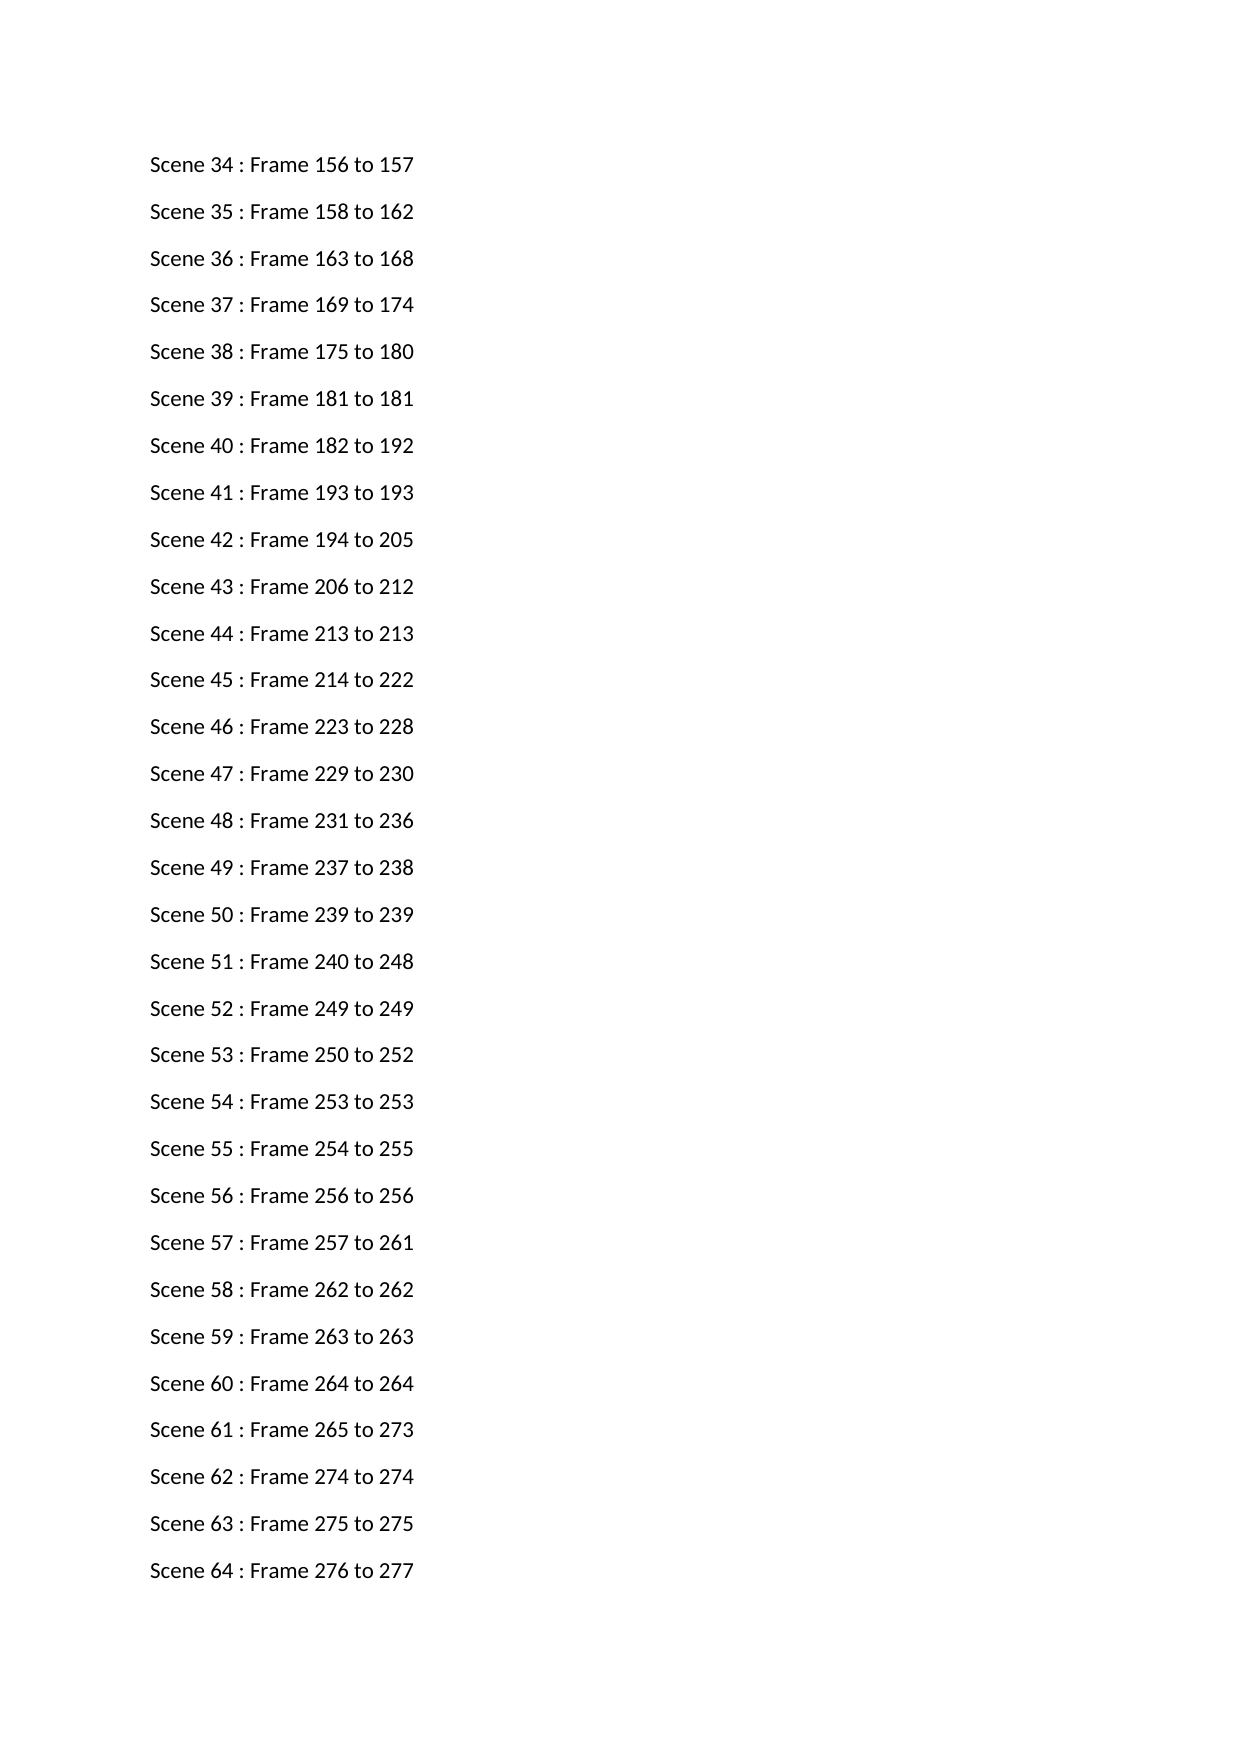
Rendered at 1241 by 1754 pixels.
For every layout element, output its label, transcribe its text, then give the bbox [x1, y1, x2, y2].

text Scene 44 : Frame 213 to 213 [150, 619, 1090, 647]
text Scene 38 : Frame 175 to 180 [150, 337, 1090, 366]
text Scene 40 : Frame 182 to 192 [150, 431, 1090, 459]
text Scene 36 : Frame 163 to 168 [150, 244, 1090, 272]
text Scene 59 : Frame 263 to 263 [150, 1322, 1090, 1350]
text Scene 48 : Frame 231 to 236 [150, 806, 1090, 834]
text Scene 52 : Frame 249 to 249 [150, 994, 1090, 1022]
text Scene 58 : Frame 262 to 262 [150, 1275, 1090, 1303]
text Scene 46 : Frame 223 to 228 [150, 712, 1090, 741]
text Scene 56 : Frame 256 to 256 [150, 1181, 1090, 1209]
text Scene 60 : Frame 264 to 264 [150, 1369, 1090, 1397]
text Scene 42 : Frame 194 to 205 [150, 525, 1090, 553]
text Scene 55 : Frame 254 to 255 [150, 1134, 1090, 1162]
text Scene 34 : Frame 156 to 157 [150, 150, 1090, 178]
text Scene 37 : Frame 169 to 174 [150, 291, 1090, 319]
text Scene 35 : Frame 158 to 162 [150, 197, 1090, 225]
text Scene 53 : Frame 250 to 252 [150, 1041, 1090, 1069]
text Scene 49 : Frame 237 to 238 [150, 853, 1090, 881]
text Scene 61 : Frame 265 to 273 [150, 1416, 1090, 1444]
text Scene 45 : Frame 214 to 222 [150, 666, 1090, 694]
text Scene 64 : Frame 276 to 277 [150, 1556, 1090, 1584]
text Scene 62 : Frame 274 to 274 [150, 1462, 1090, 1491]
text Scene 47 : Frame 229 to 230 [150, 759, 1090, 787]
text Scene 41 : Frame 193 to 193 [150, 478, 1090, 506]
text Scene 54 : Frame 253 to 253 [150, 1087, 1090, 1116]
text Scene 57 : Frame 257 to 261 [150, 1228, 1090, 1256]
text Scene 50 : Frame 239 to 239 [150, 900, 1090, 928]
text Scene 63 : Frame 275 to 275 [150, 1509, 1090, 1537]
text Scene 51 : Frame 240 to 248 [150, 947, 1090, 975]
text Scene 43 : Frame 206 to 212 [150, 572, 1090, 600]
text Scene 39 : Frame 181 to 181 [150, 384, 1090, 412]
